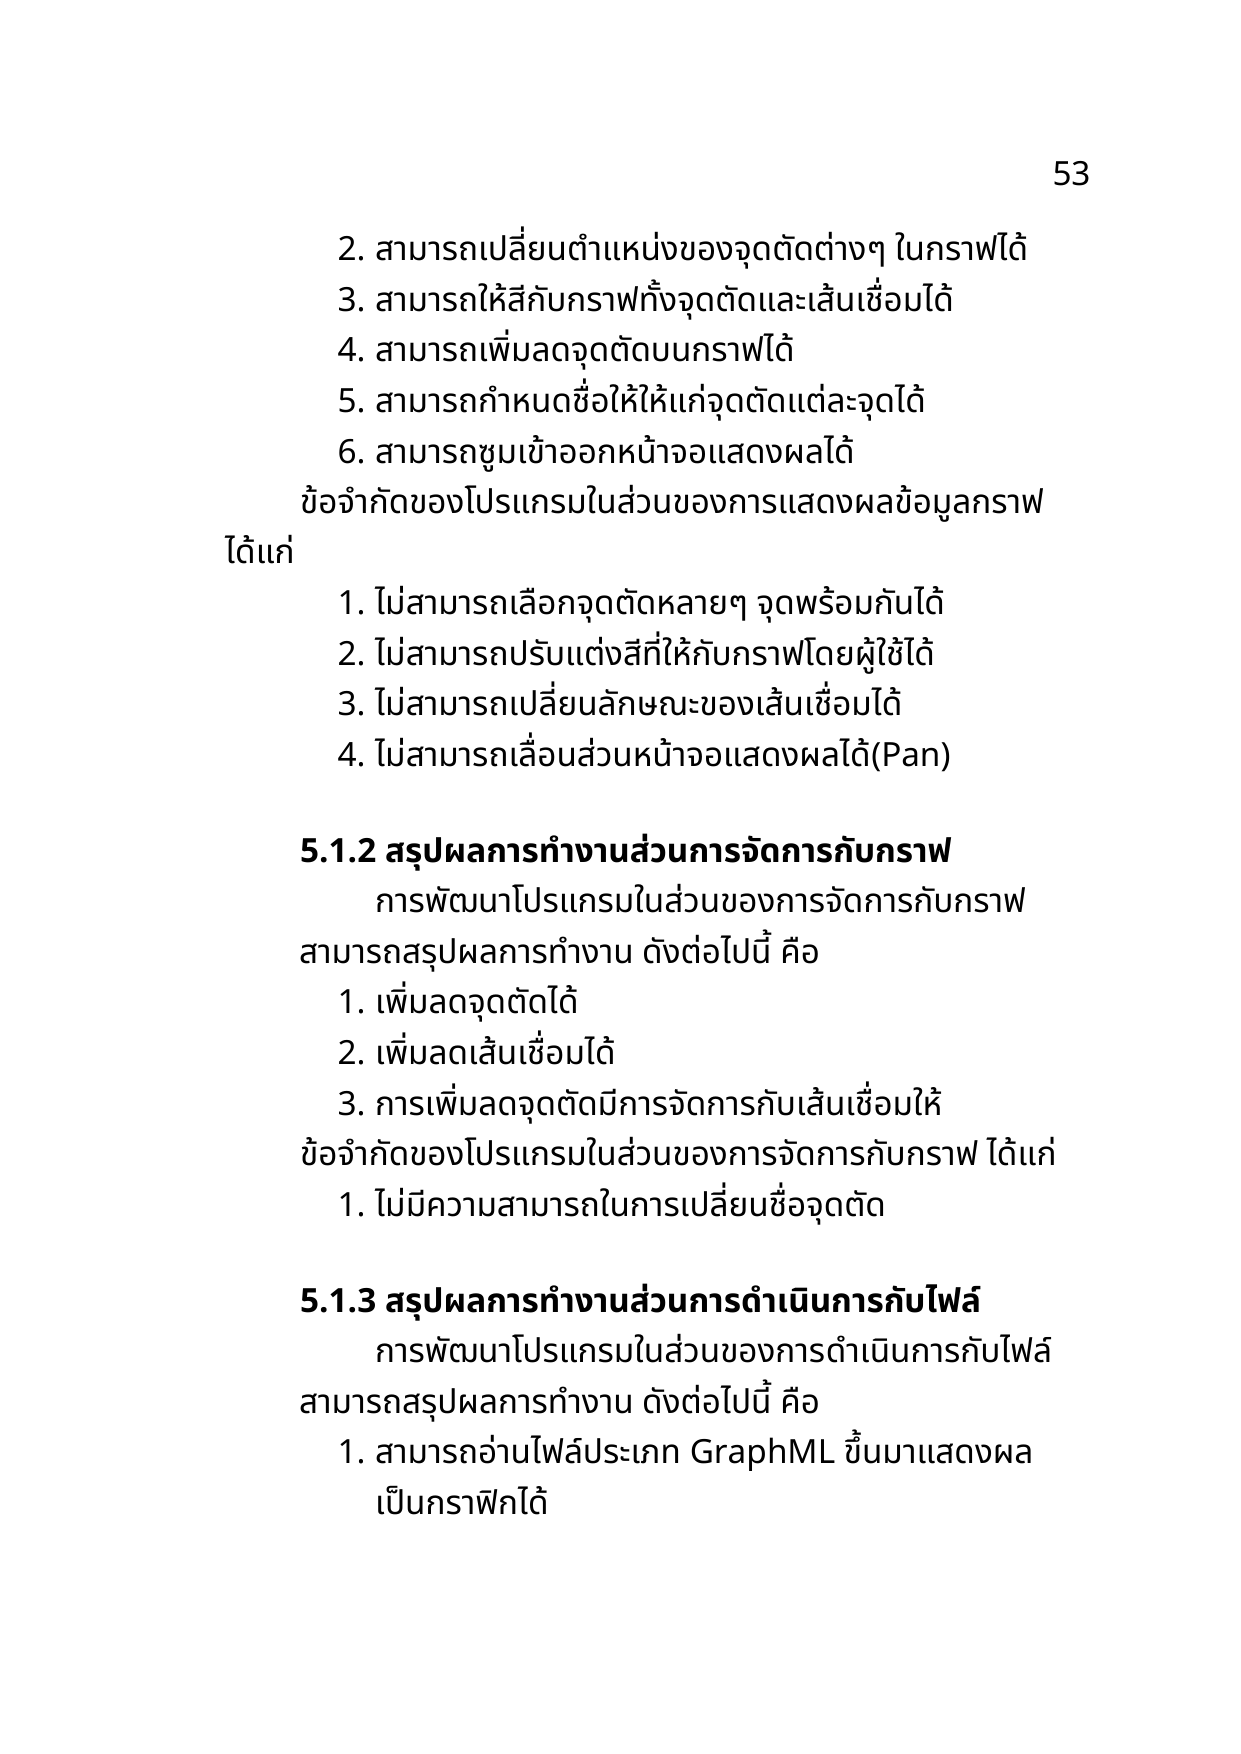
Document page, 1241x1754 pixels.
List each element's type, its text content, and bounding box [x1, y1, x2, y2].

list สามารถซูมเข้าออกหน้าจอแสดงผลได้ [337, 427, 1090, 478]
list การเพิ่มลดจุดตัดมีการจัดการกับเส้นเชื่อมให้ [337, 1079, 1090, 1130]
list สามารถกำหนดชื่อให้ให้แก่จุดตัดแต่ละจุดได้ [337, 377, 1090, 427]
text 5.1.3 สรุปผลการทำงานส่วนการดำเนินการกับไฟล์ [225, 1277, 1090, 1327]
text ข้อจำกัดของโปรแกรมในส่วนของการจัดการกับกราฟ ได้แก่ [225, 1130, 1090, 1181]
text การพัฒนาโปรแกรมในส่วนของการจัดการกับกราฟ สามารถสรุปผลการทำงาน ดังต่อไปนี้ คือ [299, 877, 1090, 978]
list เพิ่มลดจุดตัดได้ [337, 978, 1090, 1029]
list ไม่สามารถปรับแต่งสีที่ให้กับกราฟโดยผู้ใช้ได้ [337, 629, 1090, 680]
list สามารถเพิ่มลดจุดตัดบนกราฟได้ [337, 326, 1090, 377]
list ไม่สามารถเลื่อนส่วนหน้าจอแสดงผลได้(Pan) [337, 731, 1090, 781]
list ไม่สามารถเปลี่ยนลักษณะของเส้นเชื่อมได้ [337, 680, 1090, 731]
text การพัฒนาโปรแกรมในส่วนของการดำเนินการกับไฟล์ สามารถสรุปผลการทำงาน ดังต่อไปนี้ คือ [299, 1327, 1090, 1428]
list สามารถเปลี่ยนตำแหน่งของจุดตัดต่างๆ ในกราฟได้ [337, 225, 1090, 276]
text 5.1.2 สรุปผลการทำงานส่วนการจัดการกับกราฟ [225, 827, 1090, 877]
list ไม่มีความสามารถในการเปลี่ยนชื่อจุดตัด [337, 1181, 1090, 1231]
list ไม่สามารถเลือกจุดตัดหลายๆ จุดพร้อมกันได้ [337, 579, 1090, 629]
text ข้อจำกัดของโปรแกรมในส่วนของการแสดงผลข้อมูลกราฟได้แก่ [225, 478, 1090, 579]
list สามารถอ่านไฟล์ประเภท GraphML ขึ้นมาแสดงผลเป็นกราฟิกได้ [337, 1428, 1090, 1529]
list เพิ่มลดเส้นเชื่อมได้ [337, 1029, 1090, 1079]
list สามารถให้สีกับกราฟทั้งจุดตัดและเส้นเชื่อมได้ [337, 276, 1090, 326]
